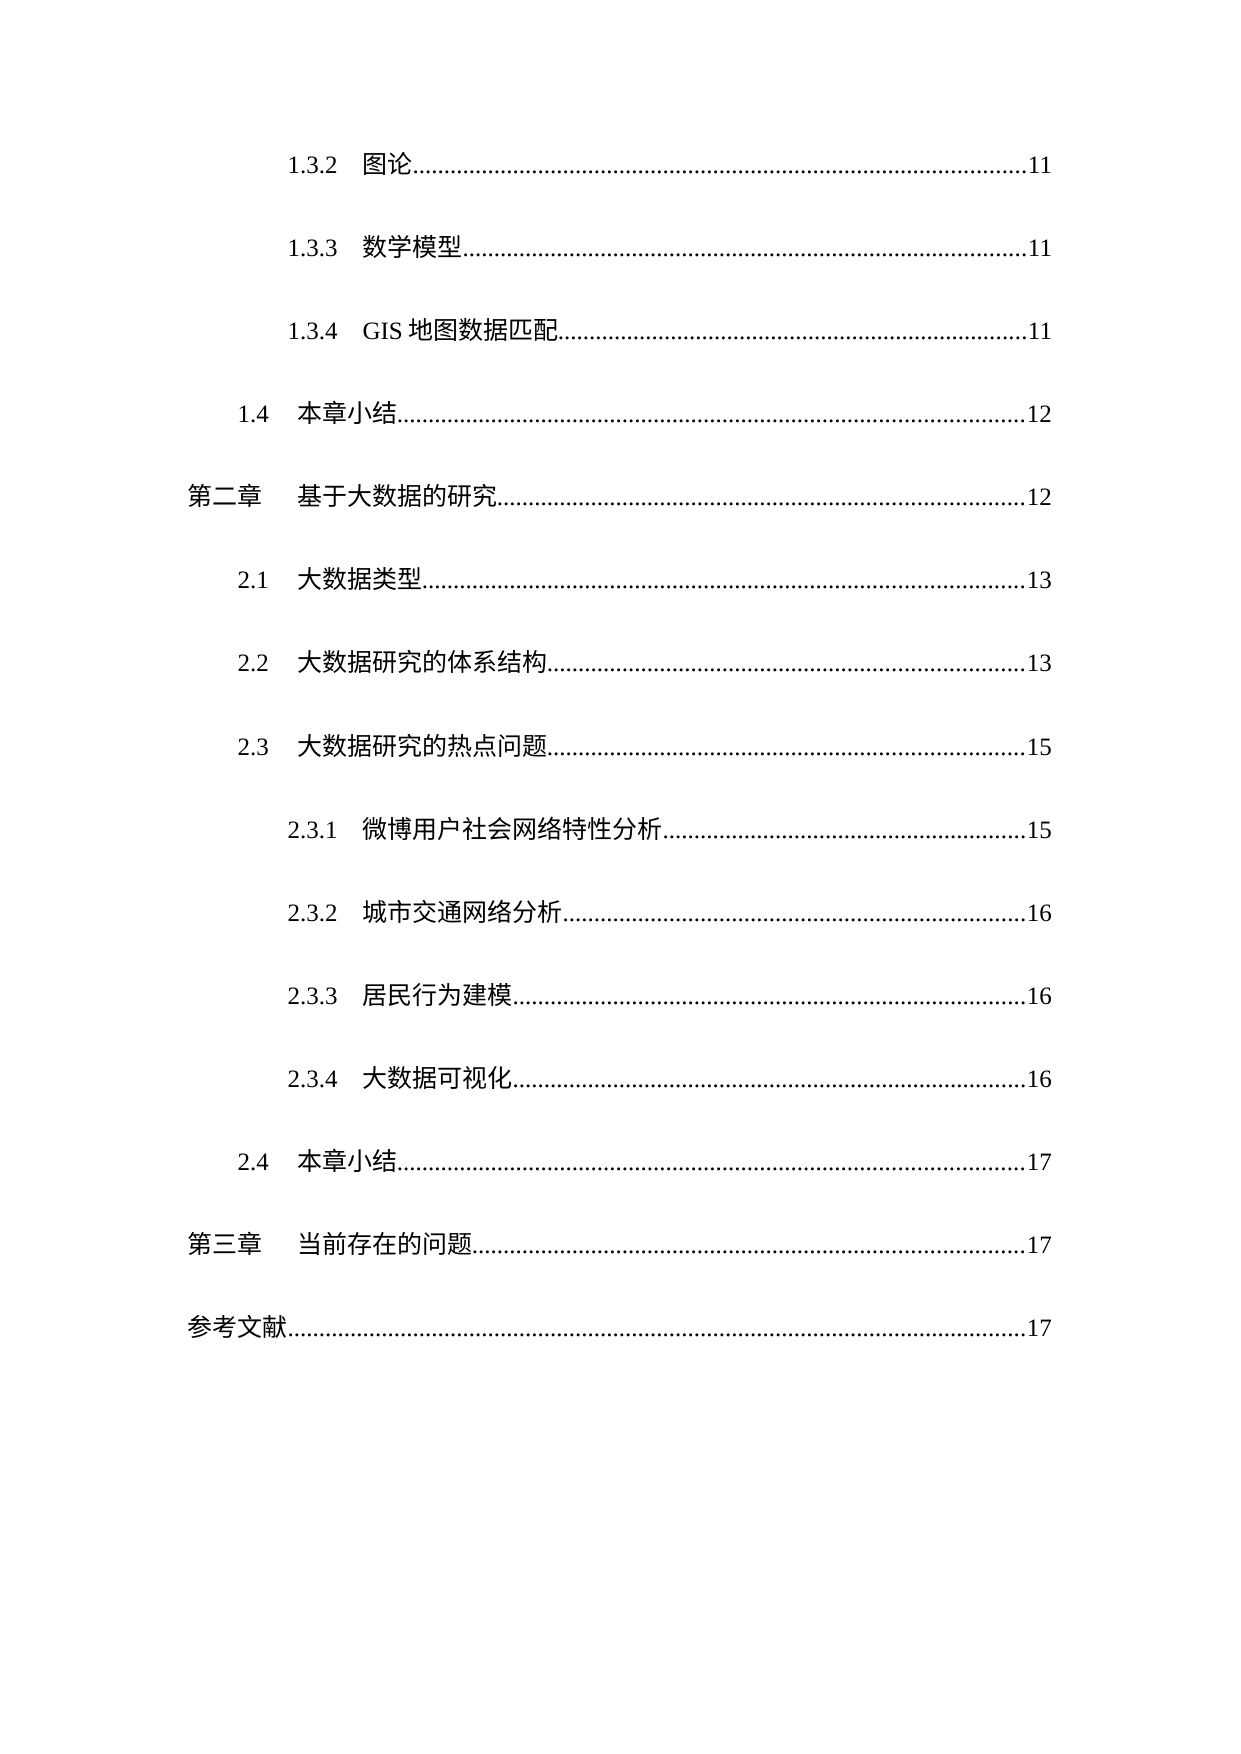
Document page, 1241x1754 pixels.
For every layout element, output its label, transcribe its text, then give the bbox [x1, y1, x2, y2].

text 2.3 大数据研究的热点问题 15 [237, 712, 1053, 777]
text 1.3.2 图论 11 [287, 130, 1053, 195]
text 2.3.1 微博用户社会网络特性分析 15 [287, 795, 1053, 860]
text 1.3.4 GIS地图数据匹配 11 [287, 296, 1053, 361]
text 2.3.4 大数据可视化 16 [287, 1044, 1053, 1109]
text 2.3.3 居民行为建模 16 [287, 961, 1053, 1026]
text 2.2 大数据研究的体系结构 13 [237, 628, 1053, 693]
text 参考文献 17 [187, 1293, 1053, 1358]
text 1.3.3 数学模型 11 [287, 213, 1053, 278]
text 2.1 大数据类型 13 [237, 545, 1053, 610]
text 1.4 本章小结 12 [237, 379, 1053, 444]
text 2.4 本章小结 17 [237, 1127, 1053, 1192]
text 第二章 基于大数据的研究 12 [187, 462, 1053, 527]
text 第三章 当前存在的问题 17 [187, 1210, 1053, 1275]
text 2.3.2 城市交通网络分析 16 [287, 878, 1053, 943]
